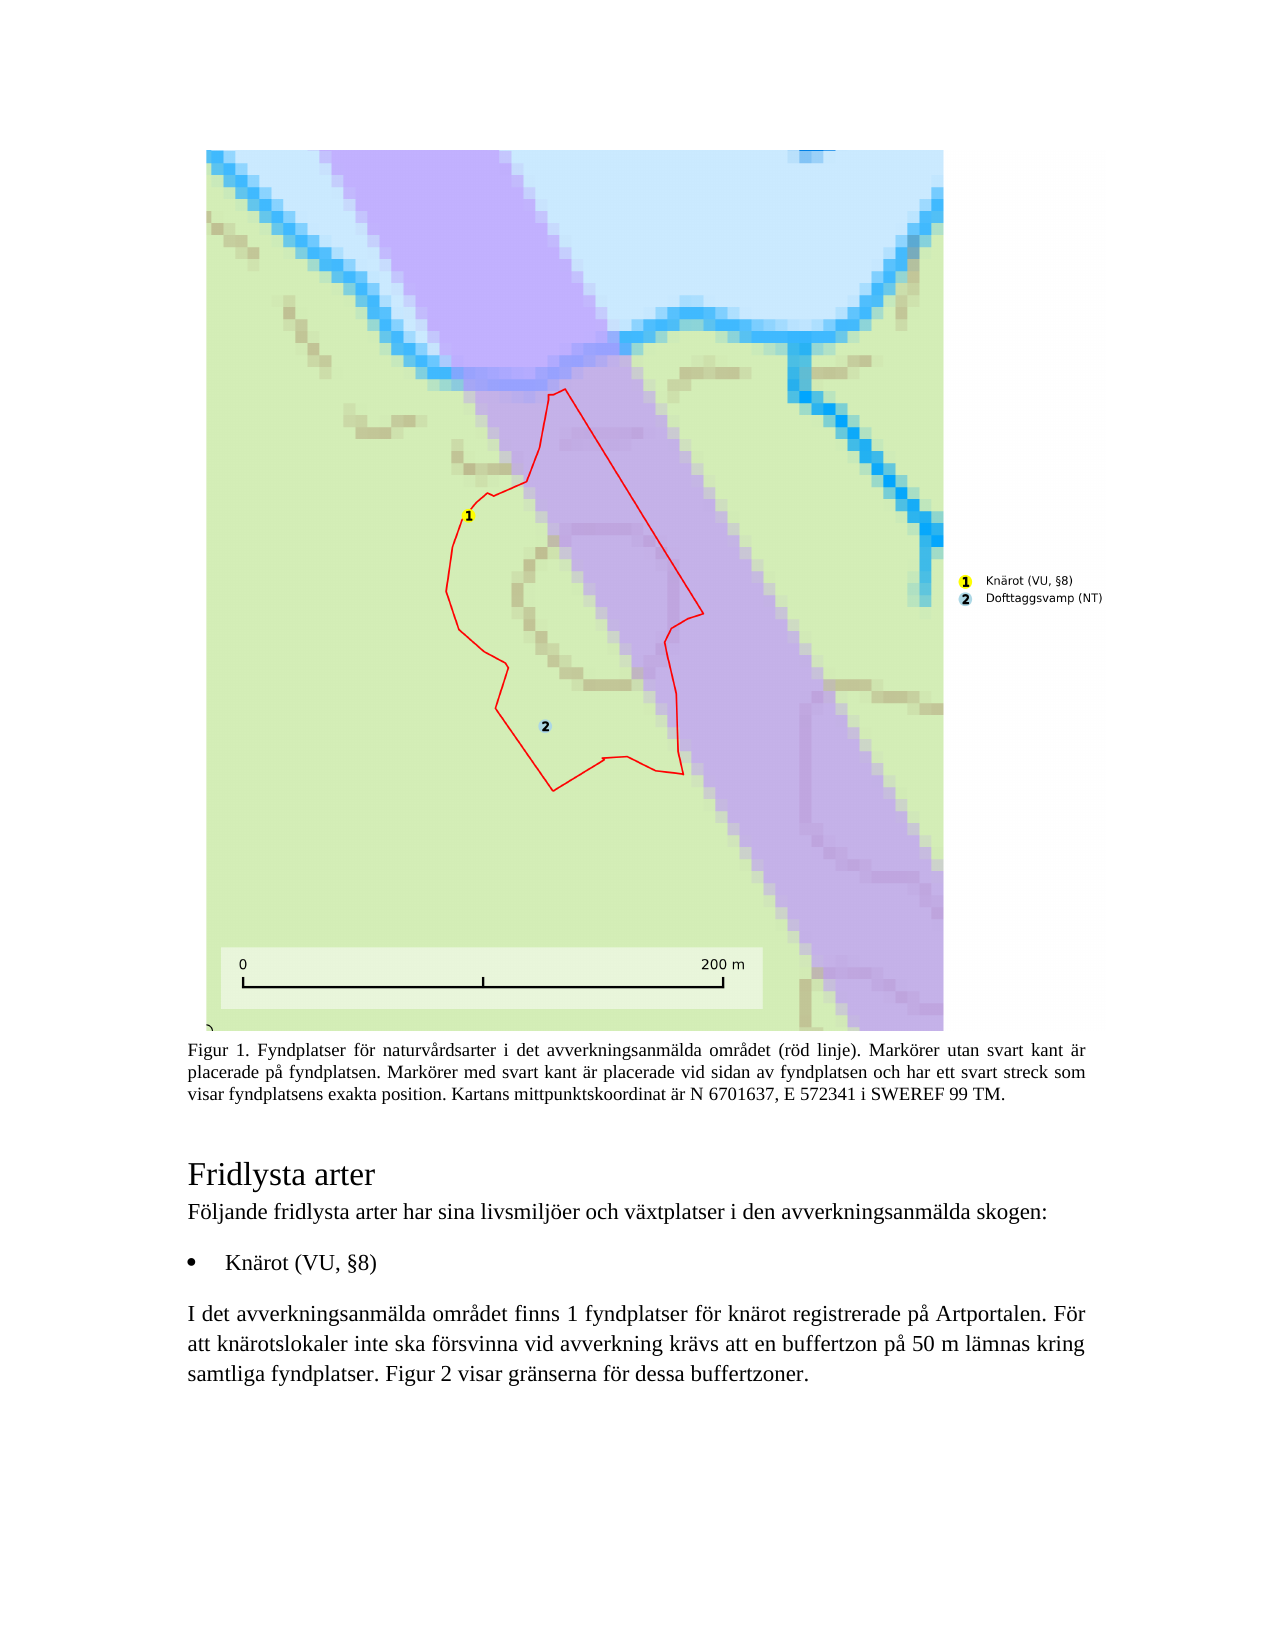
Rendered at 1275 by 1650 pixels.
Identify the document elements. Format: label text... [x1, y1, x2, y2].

picture [206, 150, 1107, 1031]
list Knärot (VU, §8) [187, 1249, 1087, 1275]
text Följande fridlysta arter har sina livsmiljöer och växtplatser i den avverkningsanmälda skogen: [187, 1198, 1087, 1224]
subtitle Fridlysta arter [187, 1154, 1087, 1192]
text Figur 1. Fyndplatser för naturvårdsarter i det avverkningsanmälda området (röd linje). Markörer utan svart kant är placerade på fyndplatsen. Markörer med svart kant är placerade vid sidan av fyndplatsen och har ett svart streck som visar fyndplatsens exakta position. Kartans mittpunktskoordinat är N 6701637, E 572341 i SWEREF 99 TM. [187, 1039, 1087, 1104]
text I det avverkningsanmälda området finns 1 fyndplatser för knärot registrerade på Artportalen. För att knärotslokaler inte ska försvinna vid avverkning krävs att en buffertzon på 50 m lämnas kring samtliga fyndplatser. Figur 2 visar gränserna för dessa buffertzoner. [187, 1300, 1087, 1387]
